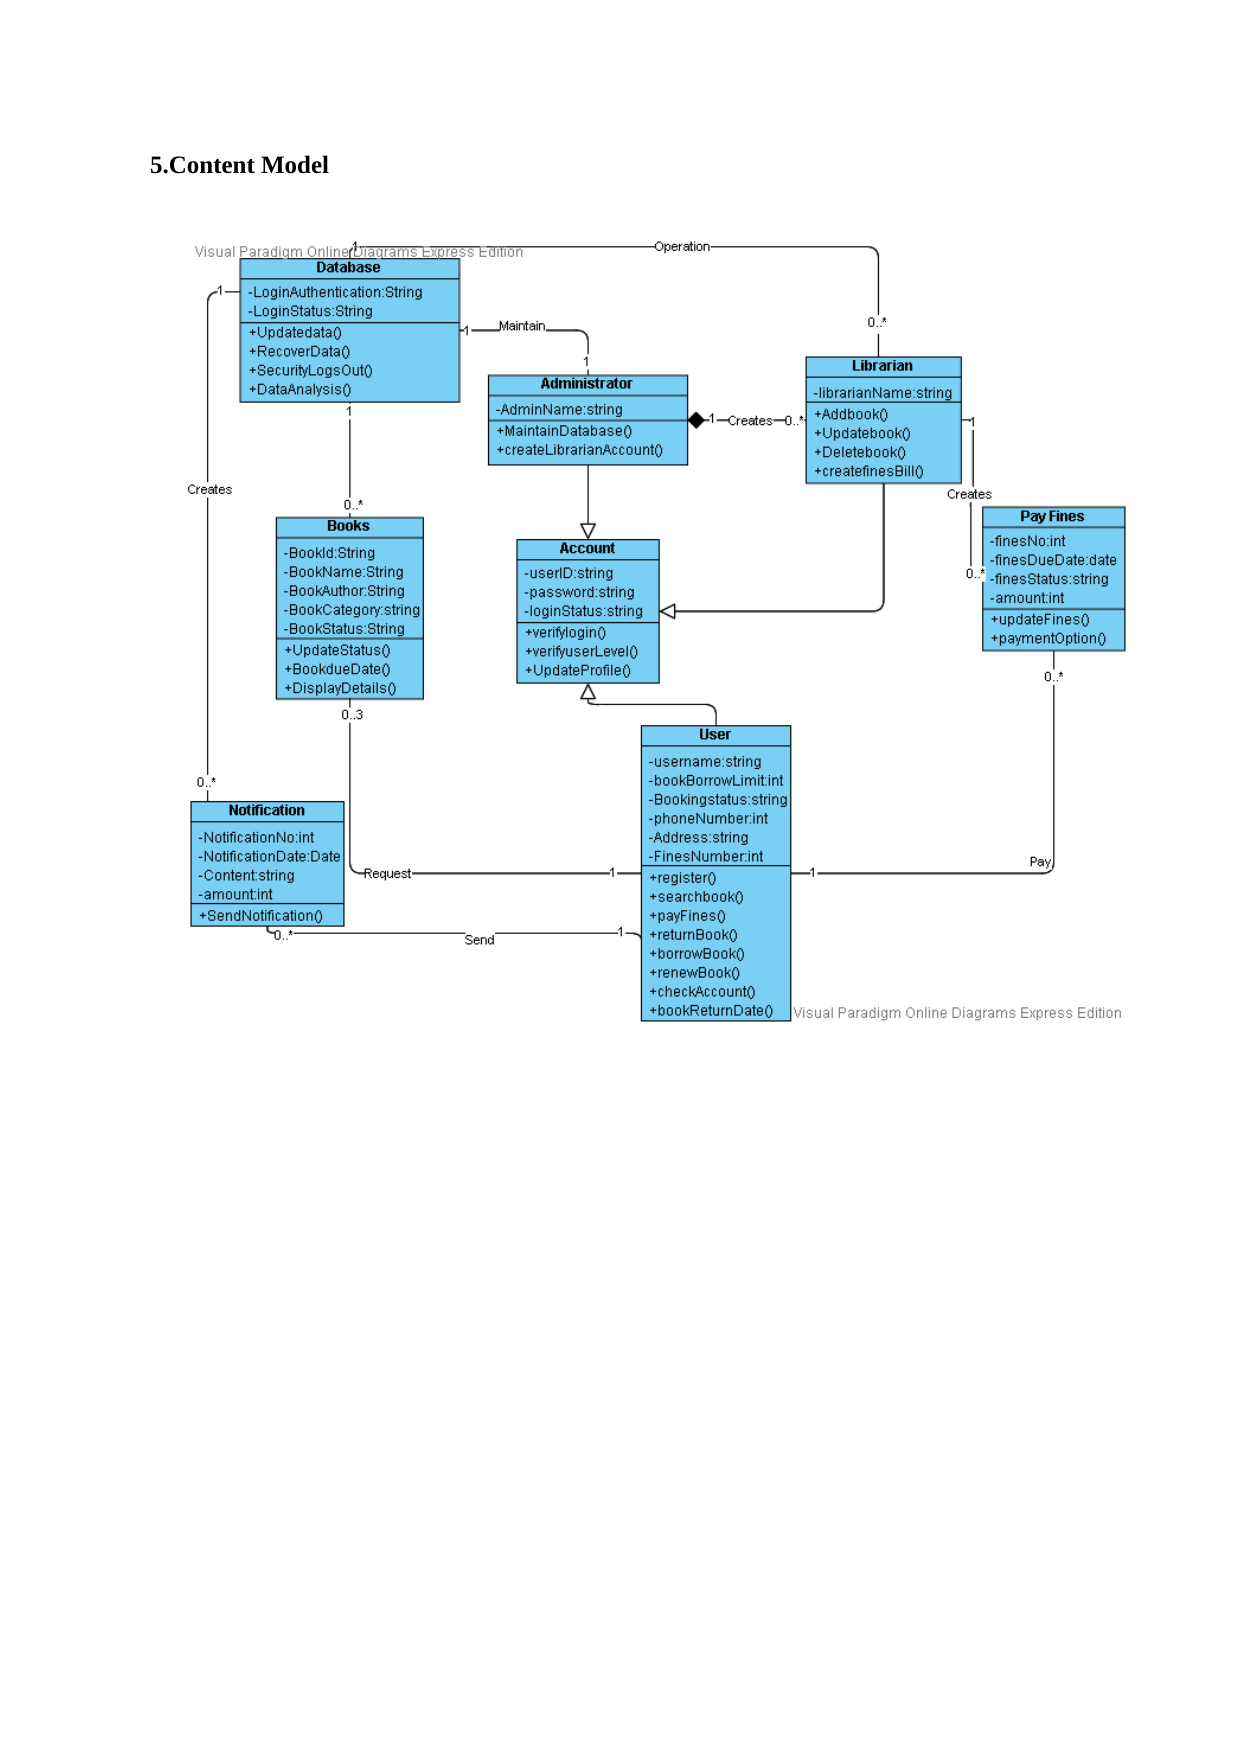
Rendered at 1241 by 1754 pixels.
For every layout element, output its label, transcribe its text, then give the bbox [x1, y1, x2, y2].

text 5.Content Model [150, 150, 1090, 179]
picture [187, 238, 1128, 1024]
